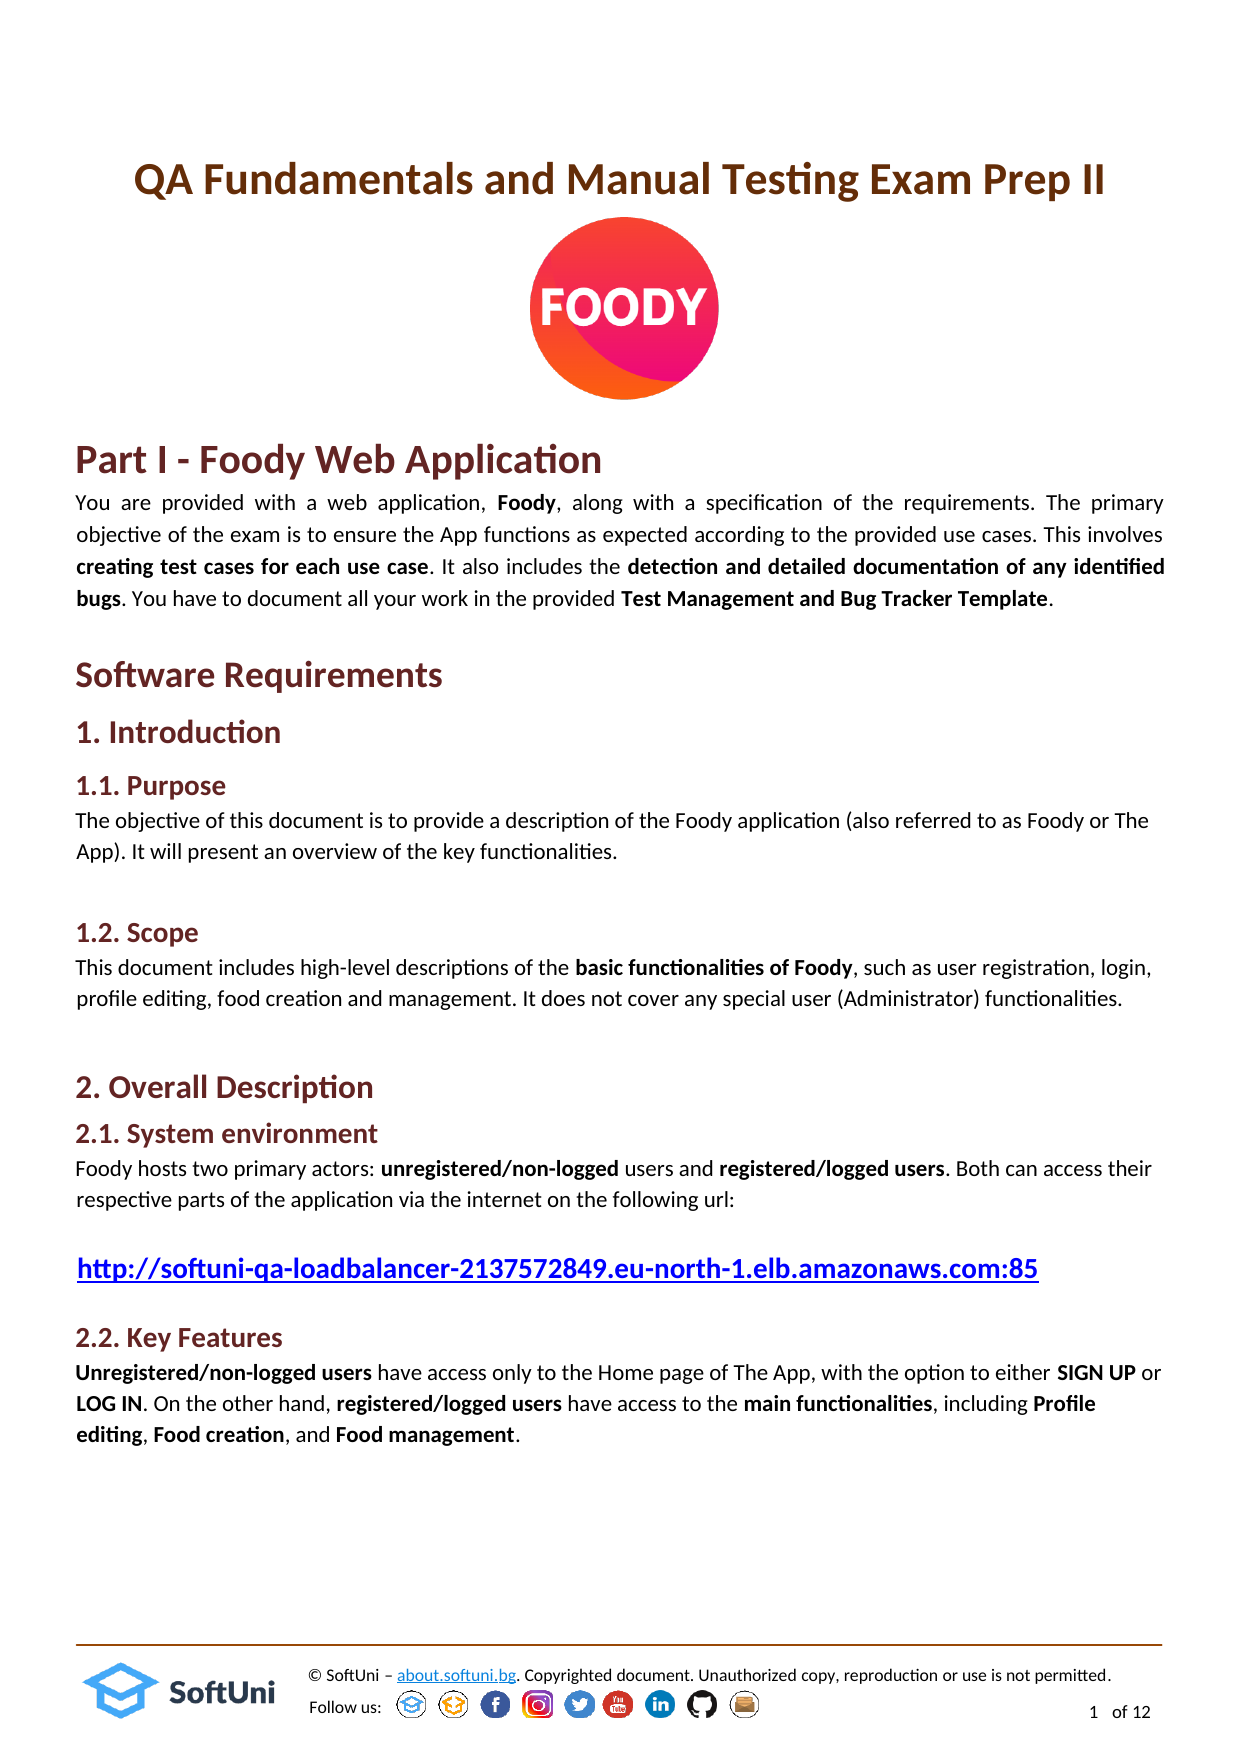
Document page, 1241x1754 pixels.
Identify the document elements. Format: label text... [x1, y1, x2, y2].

subtitle 1. Introduction [75, 711, 1164, 752]
picture [668, 1711, 675, 1718]
picture [659, 1702, 668, 1710]
text QA Fundamentals and Manual Testing Exam Prep II [77, 150, 1163, 206]
picture [687, 1690, 717, 1718]
text http://softuni-qa-loadbalancer-2137572849.eu-north-1.elb.amazonaws.com:85 [77, 1251, 1164, 1286]
subtitle 1.1. Purpose [75, 767, 1164, 803]
picture [645, 1690, 654, 1699]
subtitle 2.1. System environment [75, 1116, 1164, 1151]
text Unregistered/non-logged users have access only to the Home page of The App, with the option to either SIGN UP or LOG IN. On the other hand, registered/logged users have access to the main functionalities, including Profile editing, Food creation, and Food management. [75, 1358, 1164, 1448]
text The objective of this document is to provide a description of the Foody application (also referred to as Foody or The App). It will present an overview of the key functionalities. [75, 806, 1164, 865]
picture [602, 1690, 633, 1718]
text This document includes high-level descriptions of the basic functionalities of Foody, such as user registration, login, profile editing, food creation and management. It does not cover any special user (Administrator) functionalities. [75, 953, 1164, 1012]
picture [522, 1690, 553, 1718]
text Foody hosts two primary actors: unregistered/non-logged users and registered/logged users. Both can access their respective parts of the application via the internet on the following url: [75, 1154, 1164, 1213]
subtitle Part I - Foody Web Application [75, 433, 1164, 484]
picture [480, 1690, 510, 1718]
picture [729, 1690, 759, 1718]
picture [666, 1690, 675, 1697]
text You are provided with a web application, Foody, along with a specification of the requirements. The primary objective of the exam is to ensure the App functions as expected according to the provided use cases. This involves creating test cases for each use case. It also includes the detection and detailed documentation of any identified bugs. You have to document all your work in the provided Test Management and Bug Tracker Template. [75, 488, 1165, 612]
picture [75, 1656, 281, 1724]
subtitle 2. Overall Description [75, 1066, 1164, 1107]
picture [645, 1710, 653, 1718]
picture [396, 1690, 426, 1718]
subtitle 2.2. Key Features [75, 1319, 1164, 1355]
picture [564, 1690, 595, 1718]
picture [517, 210, 729, 406]
subtitle Software Requirements [75, 651, 1164, 696]
subtitle 1.2. Scope [75, 914, 1164, 950]
picture [438, 1690, 468, 1718]
